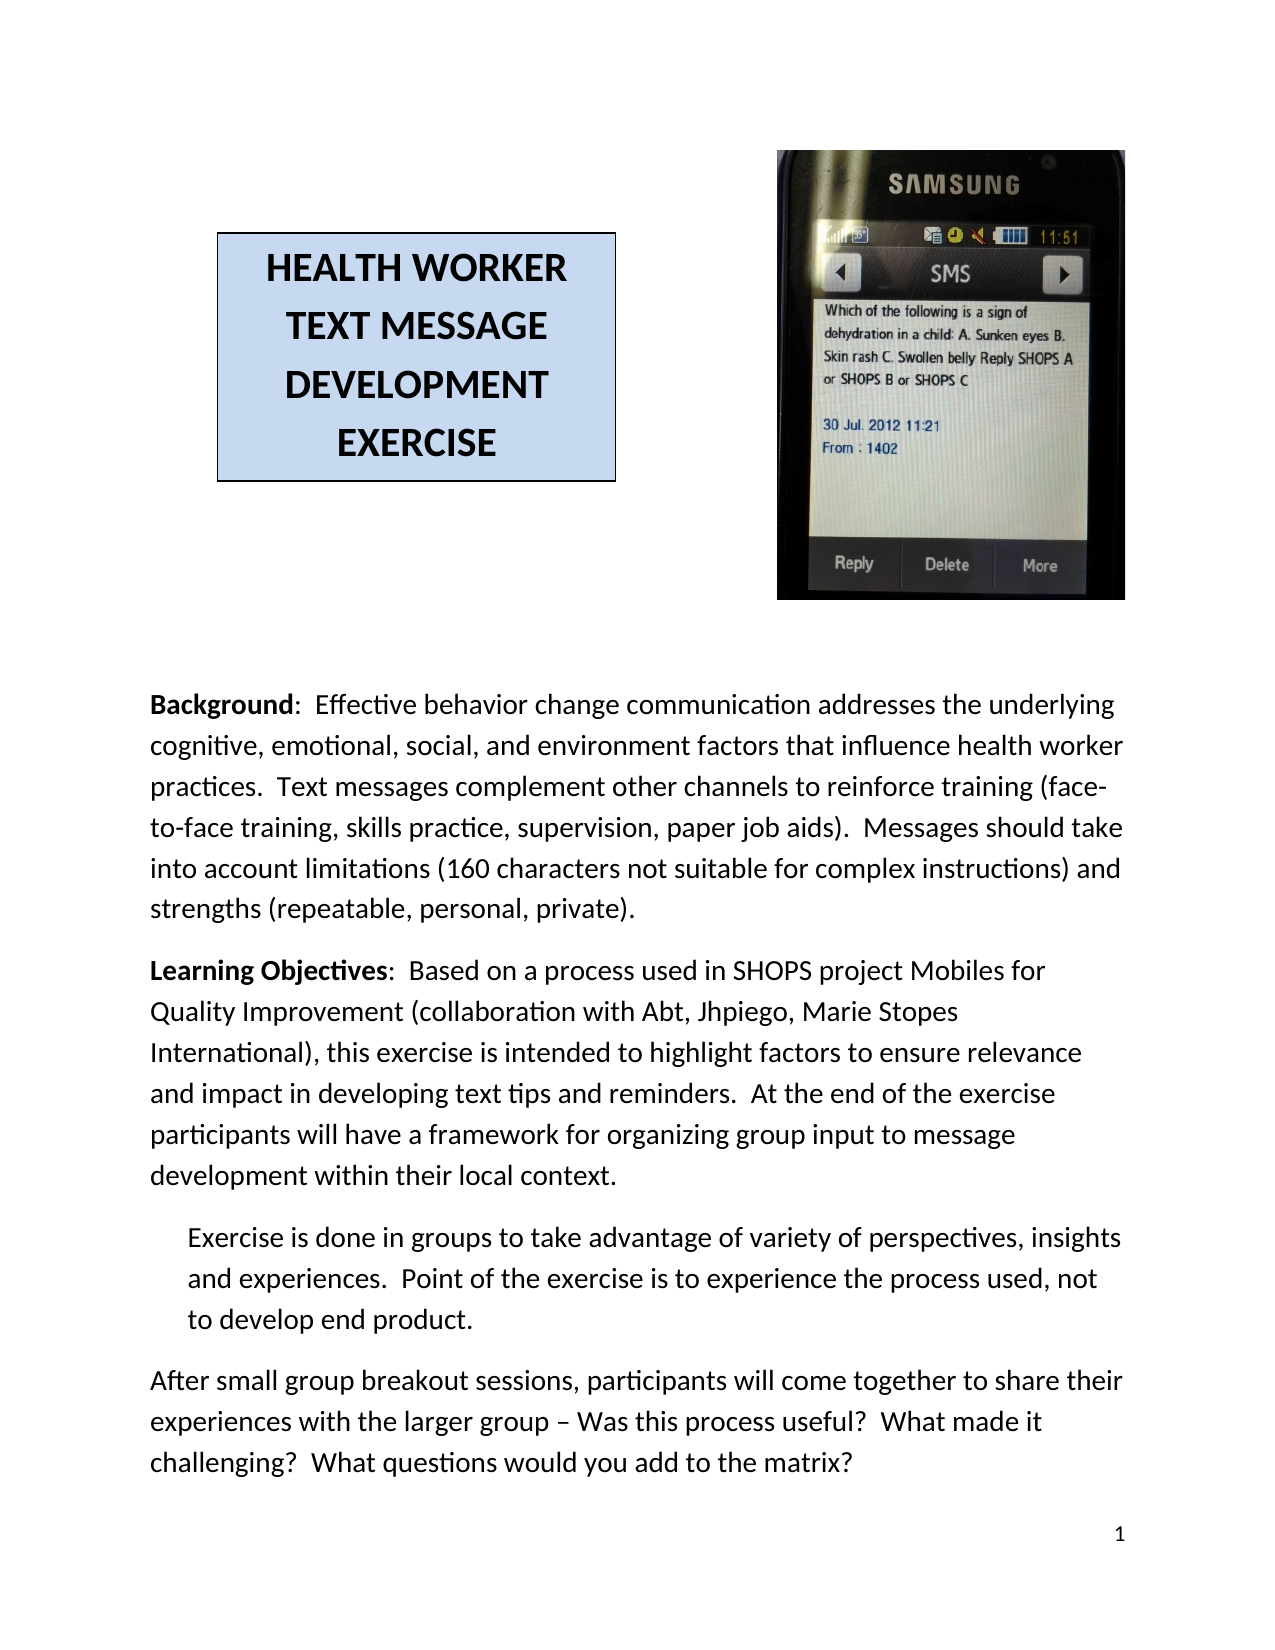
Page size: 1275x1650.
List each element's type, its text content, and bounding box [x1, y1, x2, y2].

picture [777, 150, 1125, 600]
text After small group breakout sessions, participants will come together to share their experiences with the larger group – Was this process useful? What made it challenging? What questions would you add to the matrix? [150, 1362, 1125, 1480]
text Exercise is done in groups to take advantage of variety of perspectives, insights and experiences. Point of the exercise is to experience the process used, not to develop end product. [187, 1219, 1125, 1336]
text Learning Objectives: Based on a process used in SHOPS project Mobiles for Quality Improvement (collaboration with Abt, Jhpiego, Marie Stopes International), this exercise is intended to highlight factors to ensure relevance and impact in developing text tips and reminders. At the end of the exercise participants will have a framework for organizing group input to message development within their local context. [150, 952, 1125, 1193]
text Background: Effective behavior change communication addresses the underlying cognitive, emotional, social, and environment factors that influence health worker practices. Text messages complement other channels to reinforce training (face-to-face training, skills practice, supervision, paper job aids). Messages should take into account limitations (160 characters not suitable for complex instructions) and strengths (repeatable, personal, private). [150, 686, 1125, 926]
